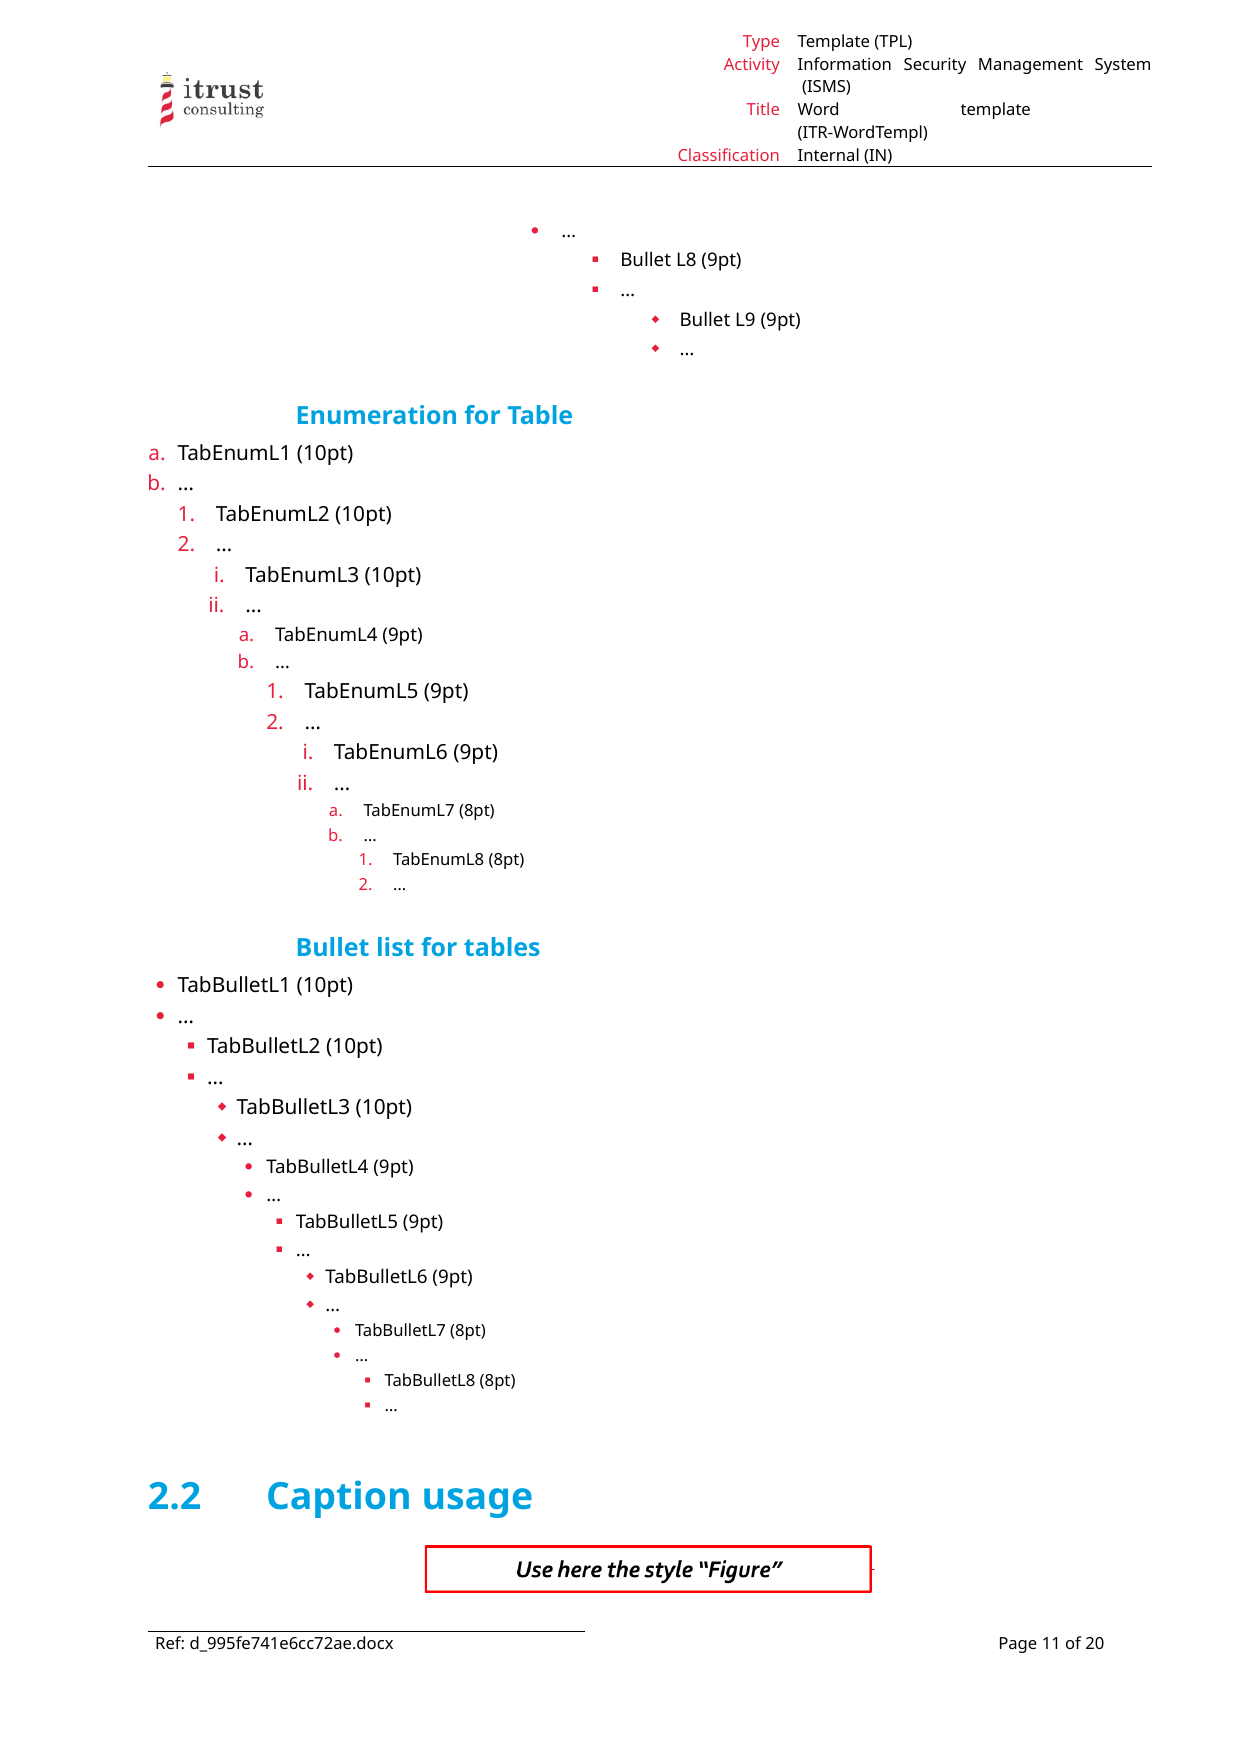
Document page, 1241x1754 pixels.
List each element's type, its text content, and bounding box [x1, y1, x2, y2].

text TabEnumL4 (9pt) [254, 621, 1152, 647]
text … [313, 768, 1152, 796]
text … [283, 707, 1152, 735]
list … [591, 276, 1152, 302]
list … [532, 217, 1152, 242]
text TabBulletL4 (9pt) [245, 1153, 1146, 1179]
text … [245, 1181, 1146, 1207]
text TabBulletL1 (10pt) [157, 970, 1152, 999]
text TabBulletL6 (9pt) [304, 1264, 1146, 1289]
text … [343, 823, 1152, 846]
text TabBulletL5 (9pt) [275, 1209, 1146, 1234]
subtitle Caption usage [148, 1469, 1152, 1520]
text … [334, 1344, 1146, 1367]
text … [372, 873, 1152, 896]
list Bullet L9 (9pt) [650, 306, 1152, 331]
text TabBulletL2 (10pt) [186, 1031, 1146, 1060]
text … [165, 468, 1152, 497]
text TabEnumL6 (9pt) [313, 737, 1152, 766]
text … [254, 649, 1152, 674]
text … [364, 1393, 1146, 1416]
subtitle Enumeration for Table [148, 398, 1152, 432]
text TabEnumL7 (8pt) [343, 798, 1152, 821]
subtitle Bullet list for tables [148, 930, 1152, 964]
text TabBulletL7 (8pt) [334, 1319, 1146, 1342]
text … [275, 1236, 1146, 1262]
text … [304, 1291, 1146, 1317]
text TabEnumL5 (9pt) [283, 676, 1152, 705]
text TabEnumL2 (10pt) [195, 499, 1152, 527]
text TabBulletL8 (8pt) [364, 1369, 1146, 1391]
list Bullet L8 (9pt) [591, 247, 1152, 272]
text TabBulletL3 (10pt) [216, 1092, 1146, 1121]
picture [147, 61, 276, 135]
text … [157, 1001, 1152, 1029]
text TabEnumL3 (10pt) [224, 560, 1152, 588]
text … [216, 1123, 1146, 1151]
text … [186, 1062, 1146, 1090]
picture [424, 1545, 875, 1597]
text TabEnumL1 (10pt) [165, 438, 1152, 466]
text TabEnumL8 (8pt) [372, 848, 1152, 871]
text … [195, 529, 1152, 558]
list … [650, 336, 1152, 361]
text … [224, 591, 1152, 619]
